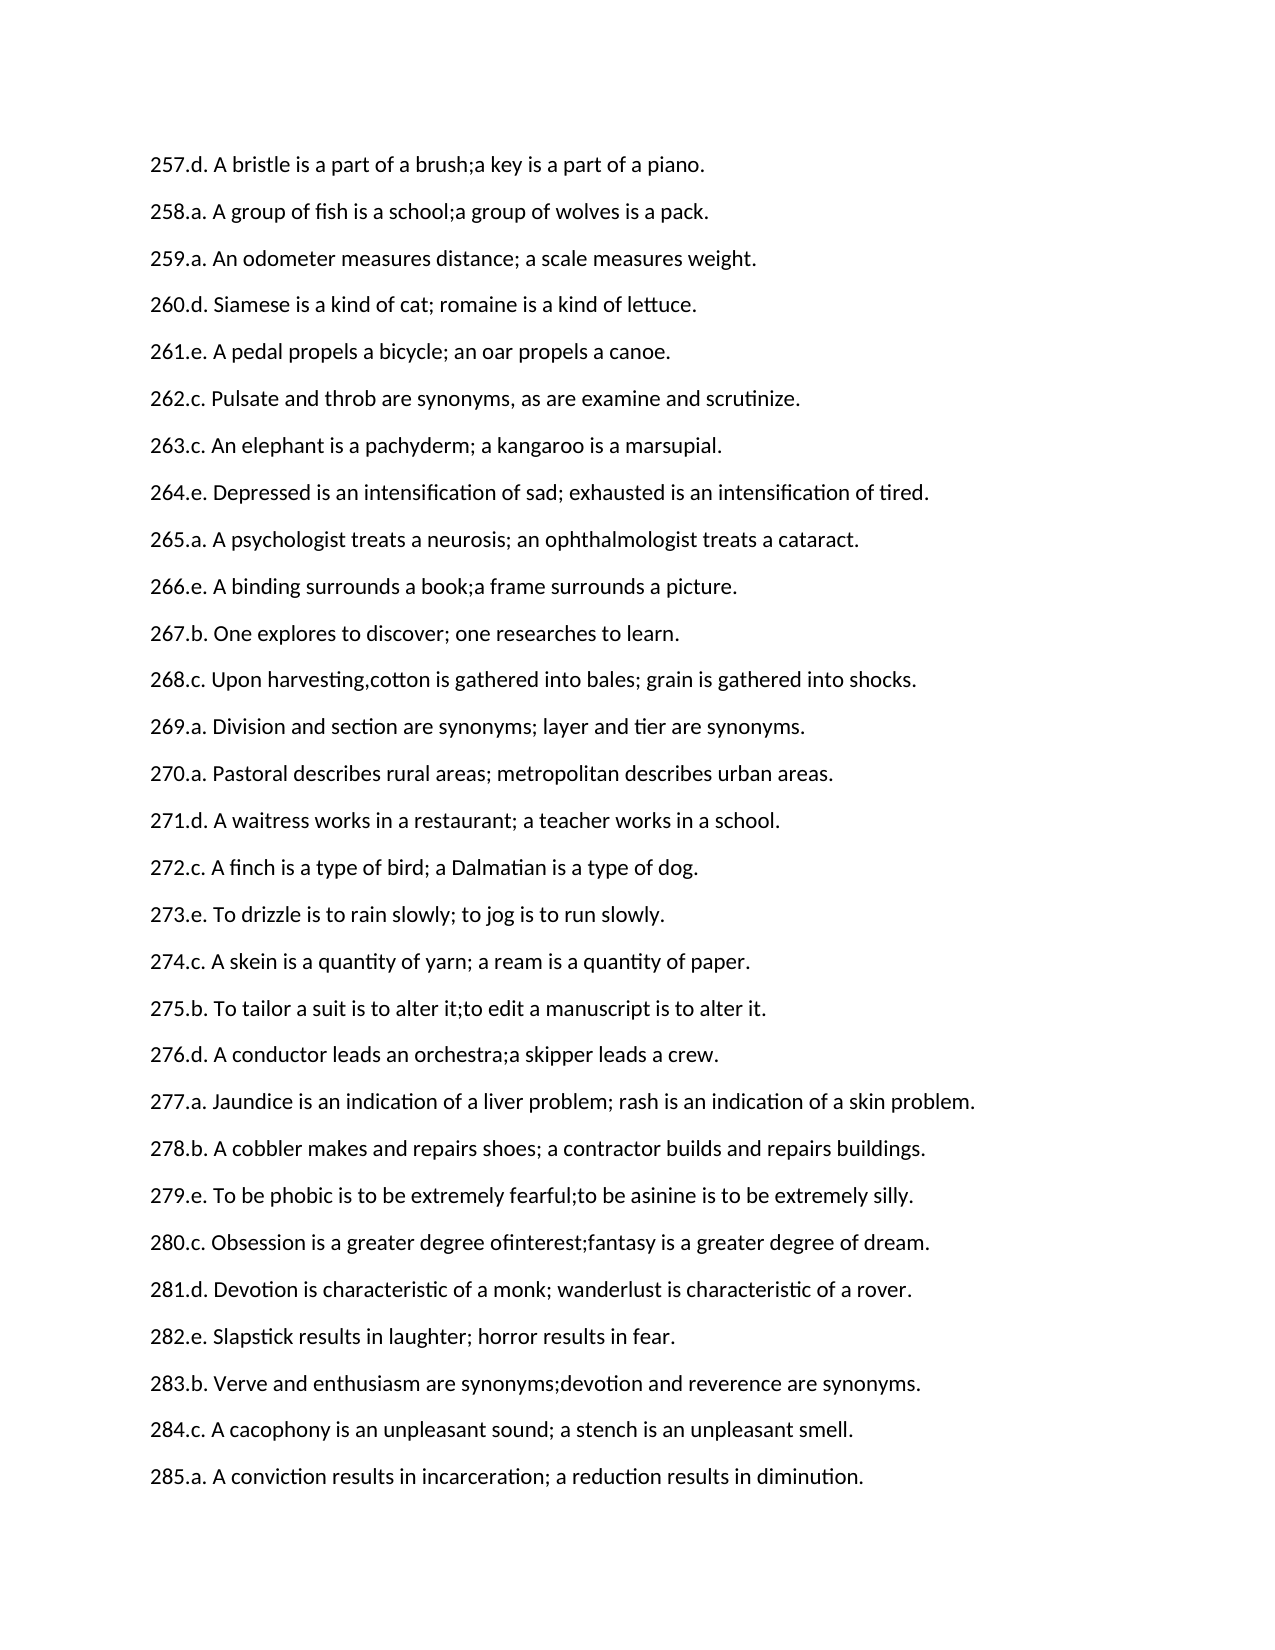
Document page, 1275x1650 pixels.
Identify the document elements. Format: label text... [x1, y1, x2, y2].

text 262.c. Pulsate and throb are synonyms, as are examine and scrutinize. [150, 384, 1125, 412]
text 280.c. Obsession is a greater degree ofinterest;fantasy is a greater degree of dream. [150, 1228, 1125, 1256]
text 263.c. An elephant is a pachyderm; a kangaroo is a marsupial. [150, 431, 1125, 459]
text 273.e. To drizzle is to rain slowly; to jog is to run slowly. [150, 900, 1125, 928]
text 269.a. Division and section are synonyms; layer and tier are synonyms. [150, 712, 1125, 741]
text 272.c. A ﬁnch is a type of bird; a Dalmatian is a type of dog. [150, 853, 1125, 881]
text 271.d. A waitress works in a restaurant; a teacher works in a school. [150, 806, 1125, 834]
text 276.d. A conductor leads an orchestra;a skipper leads a crew. [150, 1041, 1125, 1069]
text 274.c. A skein is a quantity of yarn; a ream is a quantity of paper. [150, 947, 1125, 975]
text 266.e. A binding surrounds a book;a frame surrounds a picture. [150, 572, 1125, 600]
text 261.e. A pedal propels a bicycle; an oar propels a canoe. [150, 337, 1125, 366]
text 284.c. A cacophony is an unpleasant sound; a stench is an unpleasant smell. [150, 1416, 1125, 1444]
text 258.a. A group of ﬁsh is a school;a group of wolves is a pack. [150, 197, 1125, 225]
text 275.b. To tailor a suit is to alter it;to edit a manuscript is to alter it. [150, 994, 1125, 1022]
text 283.b. Verve and enthusiasm are synonyms;devotion and reverence are synonyms. [150, 1369, 1125, 1397]
text 267.b. One explores to discover; one researches to learn. [150, 619, 1125, 647]
text 265.a. A psychologist treats a neurosis; an ophthalmologist treats a cataract. [150, 525, 1125, 553]
text 270.a. Pastoral describes rural areas; metropolitan describes urban areas. [150, 759, 1125, 787]
text 260.d. Siamese is a kind of cat; romaine is a kind of lettuce. [150, 291, 1125, 319]
text 264.e. Depressed is an intensification of sad; exhausted is an intensiﬁcation of tired. [150, 478, 1125, 506]
text 257.d. A bristle is a part of a brush;a key is a part of a piano. [150, 150, 1125, 178]
text 279.e. To be phobic is to be extremely fearful;to be asinine is to be extremely silly. [150, 1181, 1125, 1209]
text 281.d. Devotion is characteristic of a monk; wanderlust is characteristic of a rover. [150, 1275, 1125, 1303]
text 277.a. Jaundice is an indication of a liver problem; rash is an indication of a skin problem. [150, 1087, 1125, 1116]
text 285.a. A conviction results in incarceration; a reduction results in diminution. [150, 1462, 1125, 1491]
text 282.e. Slapstick results in laughter; horror results in fear. [150, 1322, 1125, 1350]
text 268.c. Upon harvesting,cotton is gathered into bales; grain is gathered into shocks. [150, 666, 1125, 694]
text 259.a. An odometer measures distance; a scale measures weight. [150, 244, 1125, 272]
text 278.b. A cobbler makes and repairs shoes; a contractor builds and repairs buildings. [150, 1134, 1125, 1162]
